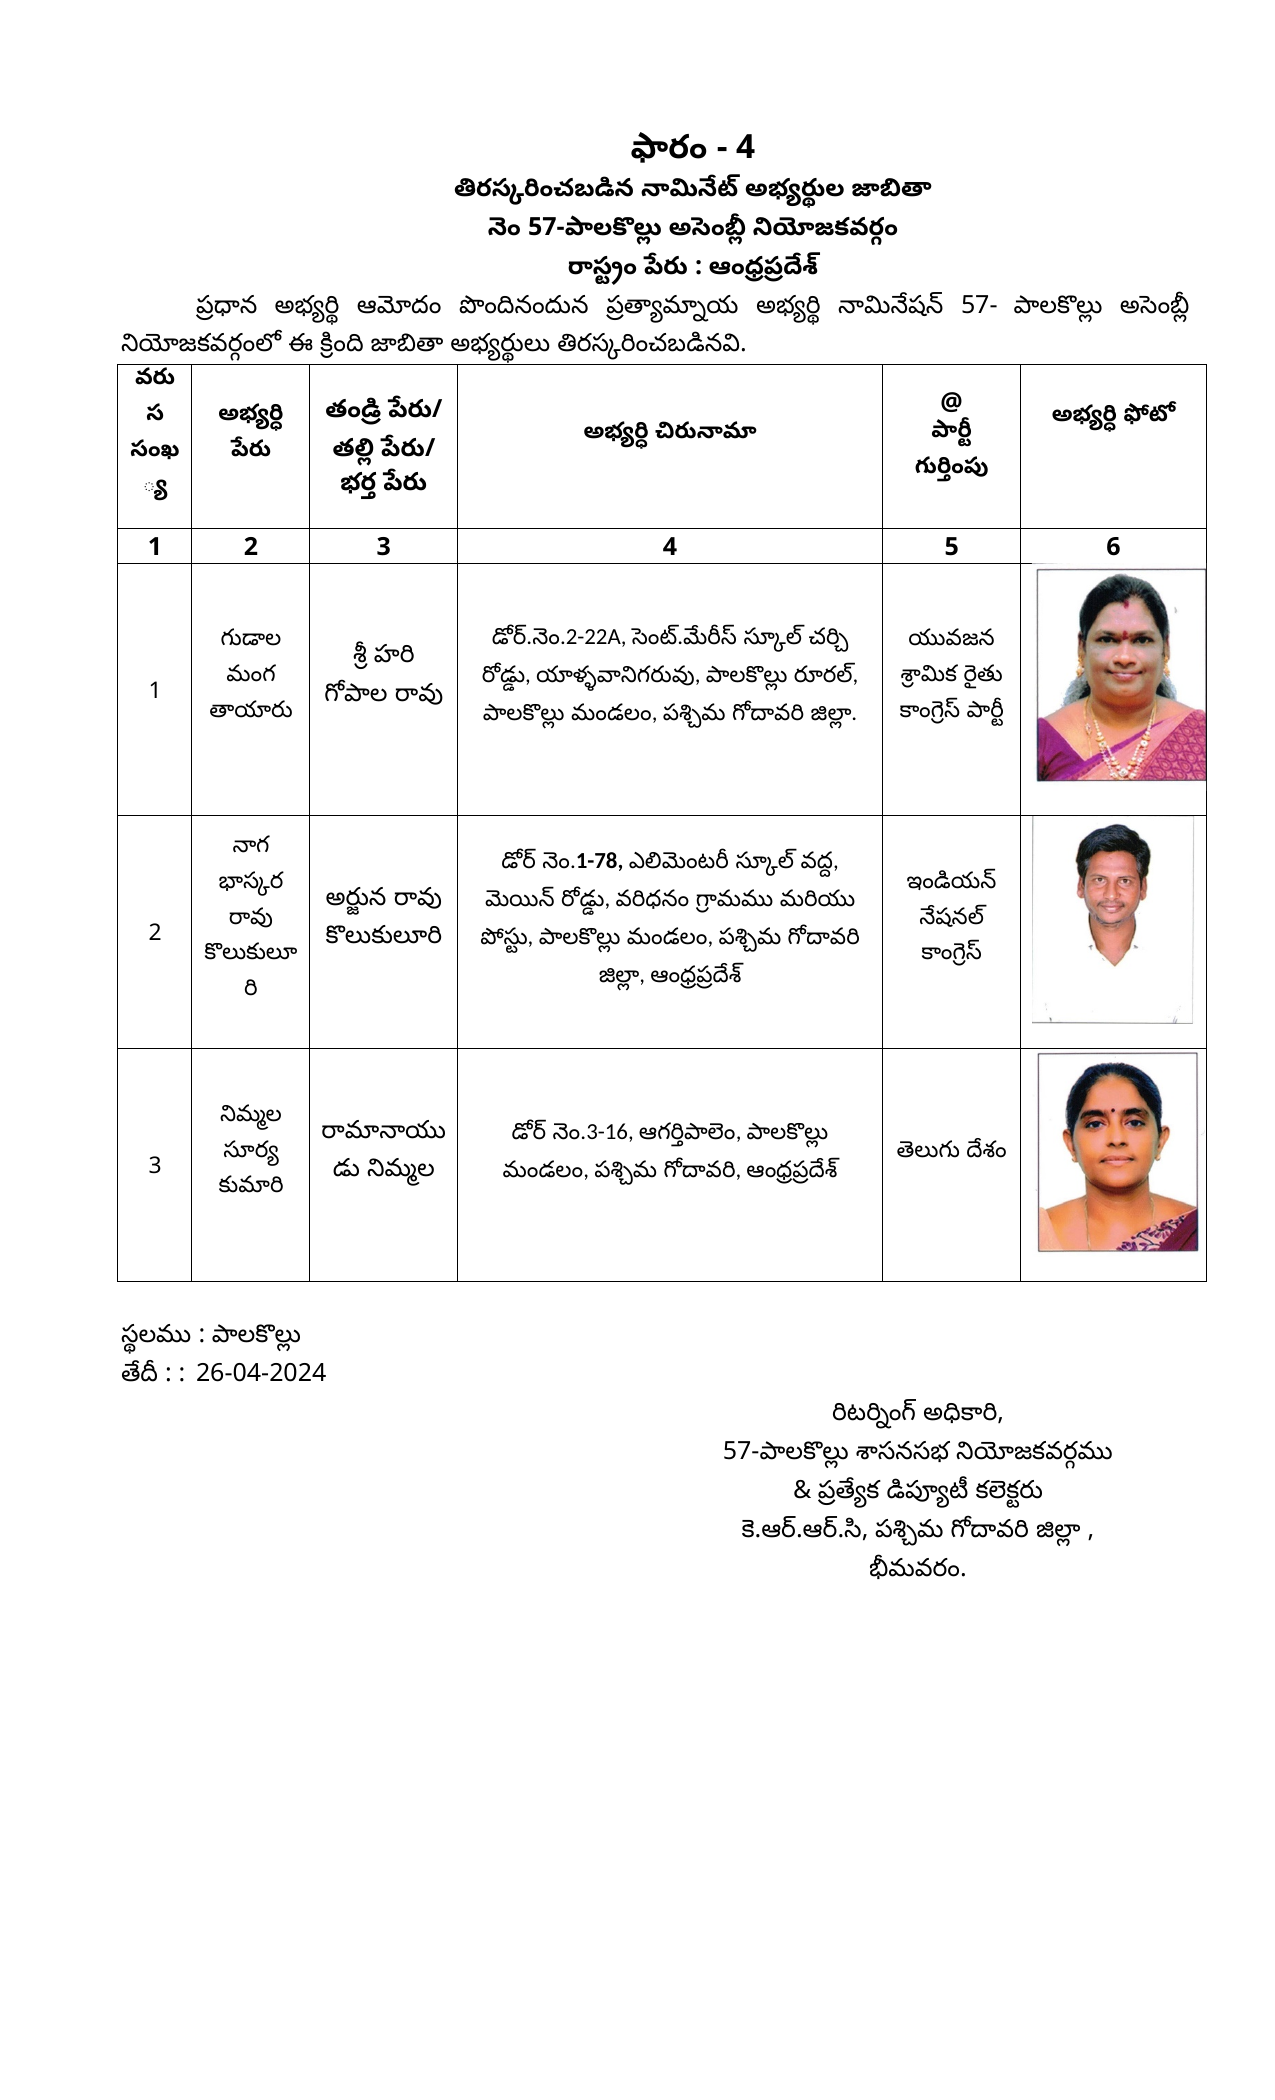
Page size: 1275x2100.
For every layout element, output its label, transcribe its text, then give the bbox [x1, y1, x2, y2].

table_cell అర్జున రావు కొలుకులూరి [310, 816, 457, 1048]
picture [1032, 816, 1195, 1024]
table_cell డోర్.నెం.2-22A, సెంట్.మేరీస్ స్కూల్ చర్చి రోడ్డు, యాళ్ళవానిగరువు, పాలకొల్లు రూరల్, పాలకొల్లు మండలం, పశ్చిమ గోదావరి జిల్లా. [458, 564, 882, 815]
table_cell గుడాల మంగ తాయారు [192, 564, 309, 815]
table_cell నిమ్మల సూర్య కుమారి [192, 1049, 309, 1281]
table_cell ఇండియన్ నేషనల్ కాంగ్రెస్ [883, 816, 1020, 1048]
table_cell శ్రీ హరి గోపాల రావు [310, 564, 457, 815]
table_header వరుస సంఖ్య [118, 365, 191, 528]
table_cell 4 [458, 529, 882, 563]
table_header అభ్యర్ధి చిరునామా [458, 365, 882, 528]
table_header @ పార్టీ గుర్తింపు [883, 365, 1020, 528]
picture [1031, 563, 1207, 791]
table_cell [1021, 1049, 1206, 1281]
table_cell 6 [1021, 529, 1206, 563]
text స్థలము : పాలకొల్లు [121, 1316, 1189, 1355]
text తిరస్కరించబడిన నామినేట్ అభ్యర్థుల జాబితా [121, 175, 1189, 208]
text తేదీ : : 26-04-2024 [121, 1355, 1189, 1394]
table_cell 2 [192, 529, 309, 563]
table_cell 3 [310, 529, 457, 563]
table_cell యువజన శ్రామిక రైతు కాంగ్రెస్ పార్టీ [883, 564, 1020, 815]
text రిటర్నింగ్ అధికారి, [646, 1394, 1189, 1433]
text కె.ఆర్.ఆర్.సి, పశ్చిమ గోదావరి జిల్లా , [646, 1510, 1189, 1549]
table_cell 1 [118, 529, 191, 563]
text & ప్రత్యేక డిప్యూటీ కలెక్టరు [646, 1471, 1189, 1510]
table_cell డోర్ నెం.3-16, ఆగర్తిపాలెం, పాలకొల్లు మండలం, పశ్చిమ గోదావరి, ఆంధ్రప్రదేశ్ [458, 1049, 882, 1281]
table_cell 1 [118, 564, 191, 815]
table_cell రామానాయుడు నిమ్మల [310, 1049, 457, 1281]
text ఫారం - 4 [121, 123, 1189, 175]
table_cell [1021, 564, 1206, 815]
text భీమవరం. [646, 1549, 1189, 1588]
text 57-పాలకొల్లు శాసనసభ నియోజకవర్గము [646, 1433, 1189, 1471]
table_cell [1021, 816, 1206, 1048]
text రాస్ట్రం పేరు : ఆంధ్రప్రదేశ్ [121, 247, 1189, 286]
table_cell 3 [118, 1049, 191, 1281]
table_cell తెలుగు దేశం [883, 1049, 1020, 1281]
table_header అభ్యర్ధి ఫోటో [1021, 365, 1206, 528]
table_cell 5 [883, 529, 1020, 563]
text ప్రధాన అభ్యర్థి ఆమోదం పొందినందున ప్రత్యామ్నాయ అభ్యర్థి నామినేషన్ 57- పాలకొల్లు అసెంబ్లీ నియోజకవర్గంలో ఈ క్రింది జాబితా అభ్యర్థులు తిరస్కరించబడినవి. [121, 286, 1189, 364]
table_cell 2 [118, 816, 191, 1048]
table_cell డోర్ నెం.1-78, ఎలిమెంటరీ స్కూల్ వద్ద, మెయిన్ రోడ్డు, వరిధనం గ్రామము మరియు పోస్టు, పాలకొల్లు మండలం, పశ్చిమ గోదావరి జిల్లా, ఆంధ్రప్రదేశ్ [458, 816, 882, 1048]
table_cell నాగ భాస్కర రావు కొలుకులూరి [192, 816, 309, 1048]
table_header అభ్యర్ధి పేరు [192, 365, 309, 528]
table_header తండ్రి పేరు/ తల్లి పేరు/ భర్త పేరు [310, 365, 457, 528]
text నెం 57-పాలకొల్లు అసెంబ్లీ నియోజకవర్గం [121, 208, 1189, 247]
picture [1031, 1049, 1205, 1257]
